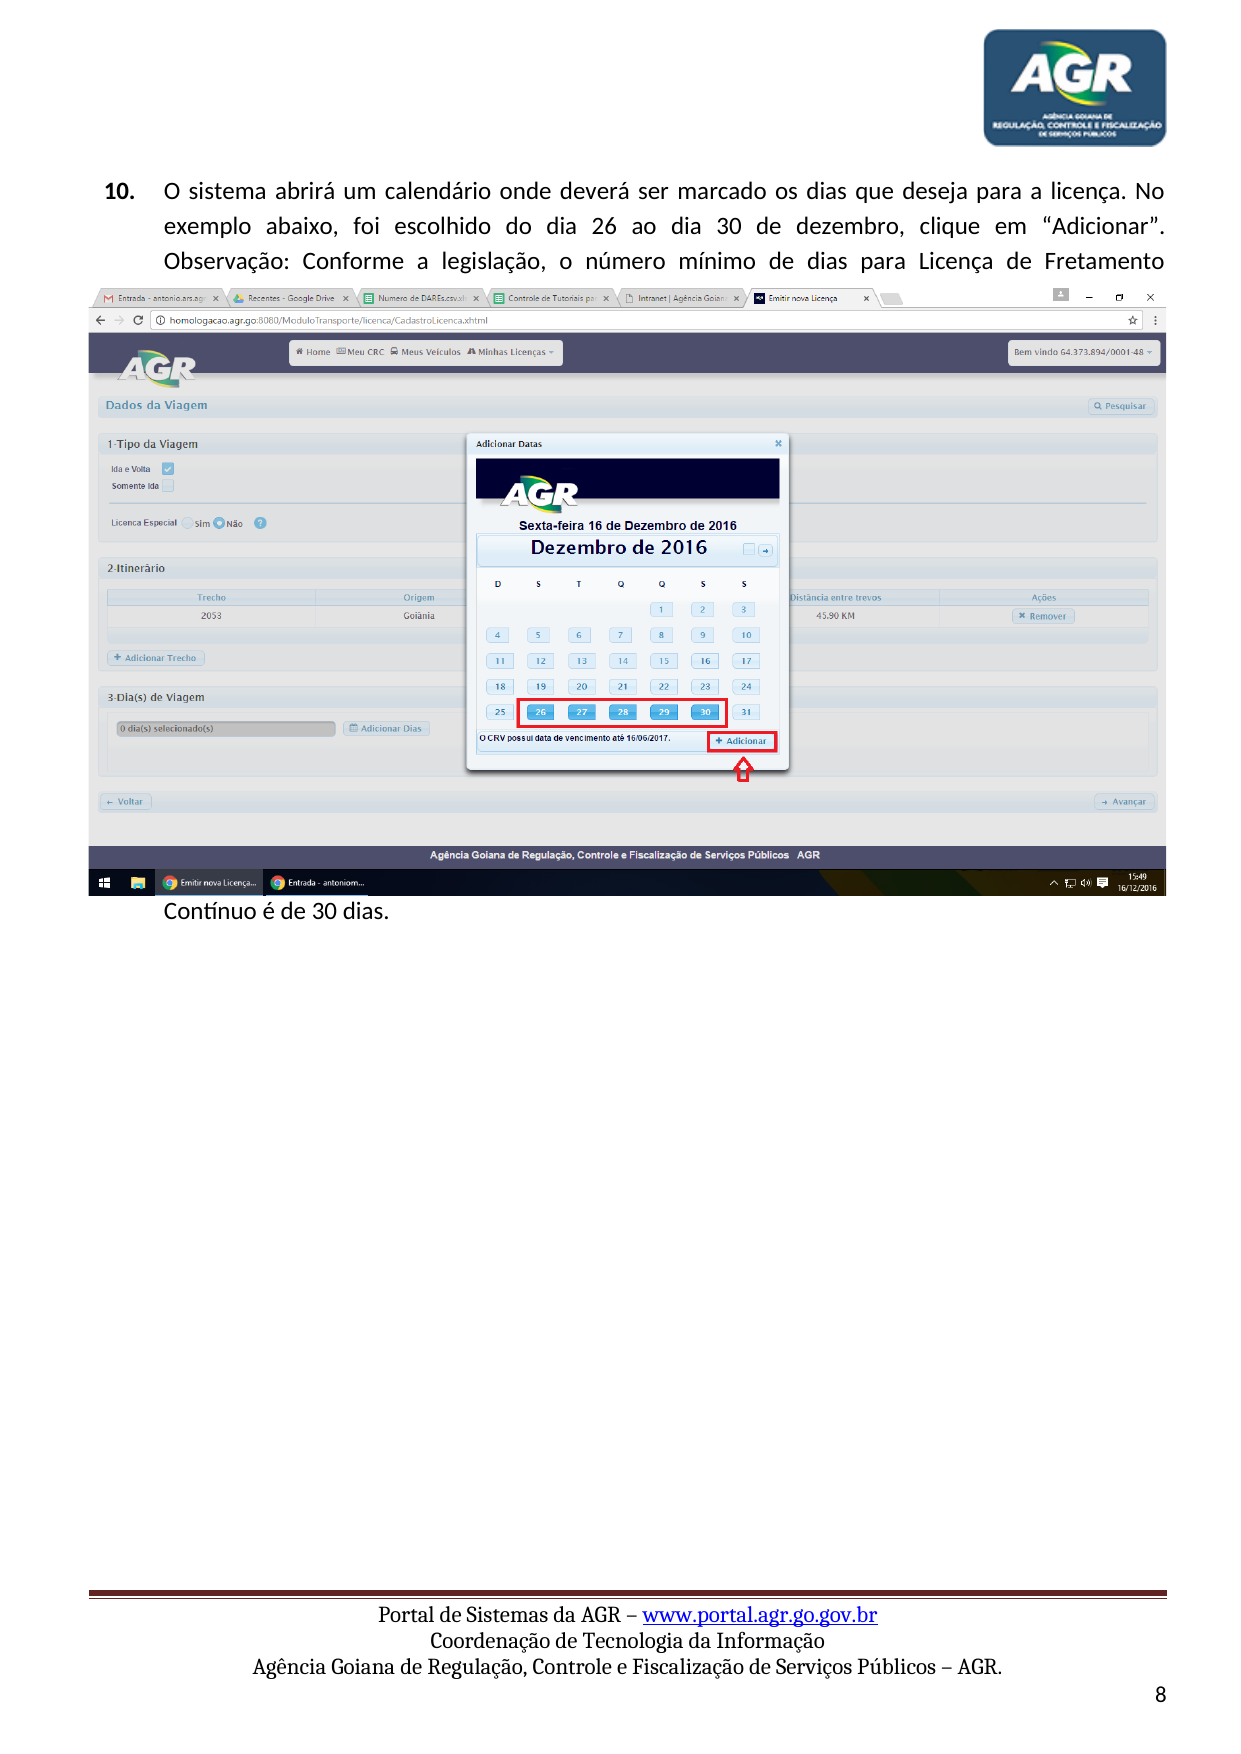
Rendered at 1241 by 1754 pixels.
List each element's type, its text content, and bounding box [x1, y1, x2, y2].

list O sistema abrirá um calendário onde deverá ser marcado os dias que deseja para a licença. No exemplo abaixo, foi escolhido do dia 26 ao dia 30 de dezembro, clique em “Adicionar”. Observação: Conforme a legislação, o número mínimo de dias para Licença de Fretamento Contínuo é de 30 dias. [103, 896, 1167, 926]
list O sistema abrirá um calendário onde deverá ser marcado os dias que deseja para a licença. No exemplo abaixo, foi escolhido do dia 26 ao dia 30 de dezembro, clique em “Adicionar”. Observação: Conforme a legislação, o número mínimo de dias para Licença de Fretamento Contínuo é de 30 dias. [103, 175, 1167, 288]
picture [88, 288, 1167, 896]
picture [983, 29, 1167, 147]
